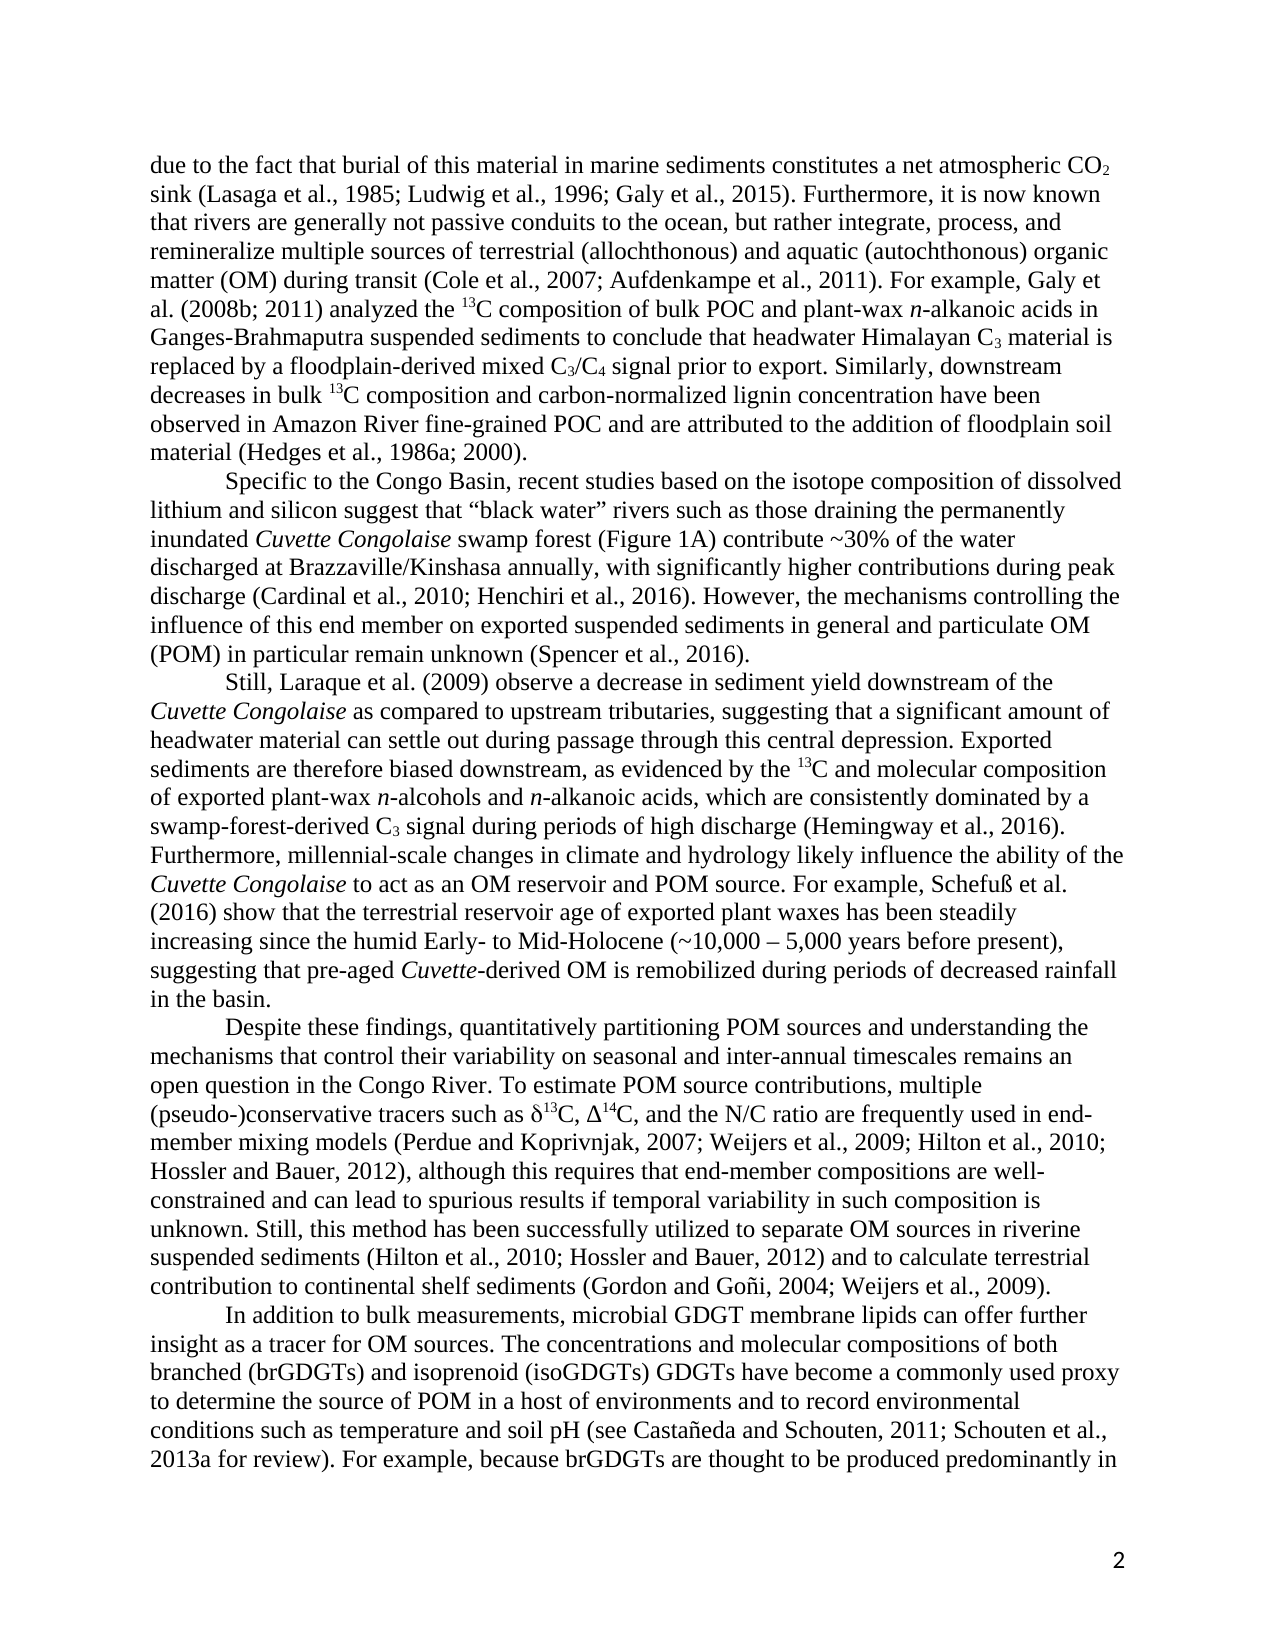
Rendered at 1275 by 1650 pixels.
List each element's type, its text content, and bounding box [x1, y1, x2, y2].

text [150, 150, 1125, 466]
text Despite these findings, quantitatively partitioning POM sources and understanding the mechanisms that control their variability on seasonal and inter-annual timescales remains an open question in the Congo River. To estimate POM source contributions, multiple (pseudo-)conservative tracers such as 13C, ∆14C, and the N/C ratio are frequently used in end-member mixing models (Perdue and Koprivnjak, 2007; Weijers et al., 2009; Hilton et al., 2010; Hossler and Bauer, 2012), although this requires that end-member compositions are well-constrained and can lead to spurious results if temporal variability in such composition is unknown. Still, this method has been successfully utilized to separate OM sources in riverine suspended sediments (Hilton et al., 2010; Hossler and Bauer, 2012) and to calculate terrestrial contribution to continental shelf sediments (Gordon and Goñi, 2004; Weijers et al., 2009). [150, 1012, 1125, 1300]
text Specific to the Congo Basin, recent studies based on the isotope composition of dissolved lithium and silicon suggest that “black water” rivers such as those draining the permanently inundated Cuvette Congolaise swamp forest (Figure 1A) contribute ~30% of the water discharged at Brazzaville/Kinshasa annually, with significantly higher contributions during peak discharge (Cardinal et al., 2010; Henchiri et al., 2016). However, the mechanisms controlling the influence of this end member on exported suspended sediments in general and particulate OM (POM) in particular remain unknown (Spencer et al., 2016). [150, 466, 1125, 667]
text Still, Laraque et al. (2009) observe a decrease in sediment yield downstream of the Cuvette Congolaise as compared to upstream tributaries, suggesting that a significant amount of headwater material can settle out during passage through this central depression. Exported sediments are therefore biased downstream, as evidenced by the 13C and molecular composition of exported plant-wax n-alcohols and n-alkanoic acids, which are consistently dominated by a swamp-forest-derived C3 signal during periods of high discharge (Hemingway et al., 2016). Furthermore, millennial-scale changes in climate and hydrology likely influence the ability of the Cuvette Congolaise to act as an OM reservoir and POM source. For example, Schefuß et al. (2016) show that the terrestrial reservoir age of exported plant waxes has been steadily increasing since the humid Early- to Mid-Holocene (~10,000 – 5,000 years before present), suggesting that pre-aged Cuvette-derived OM is remobilized during periods of decreased rainfall in the basin. [150, 667, 1125, 1012]
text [150, 1300, 1125, 1472]
